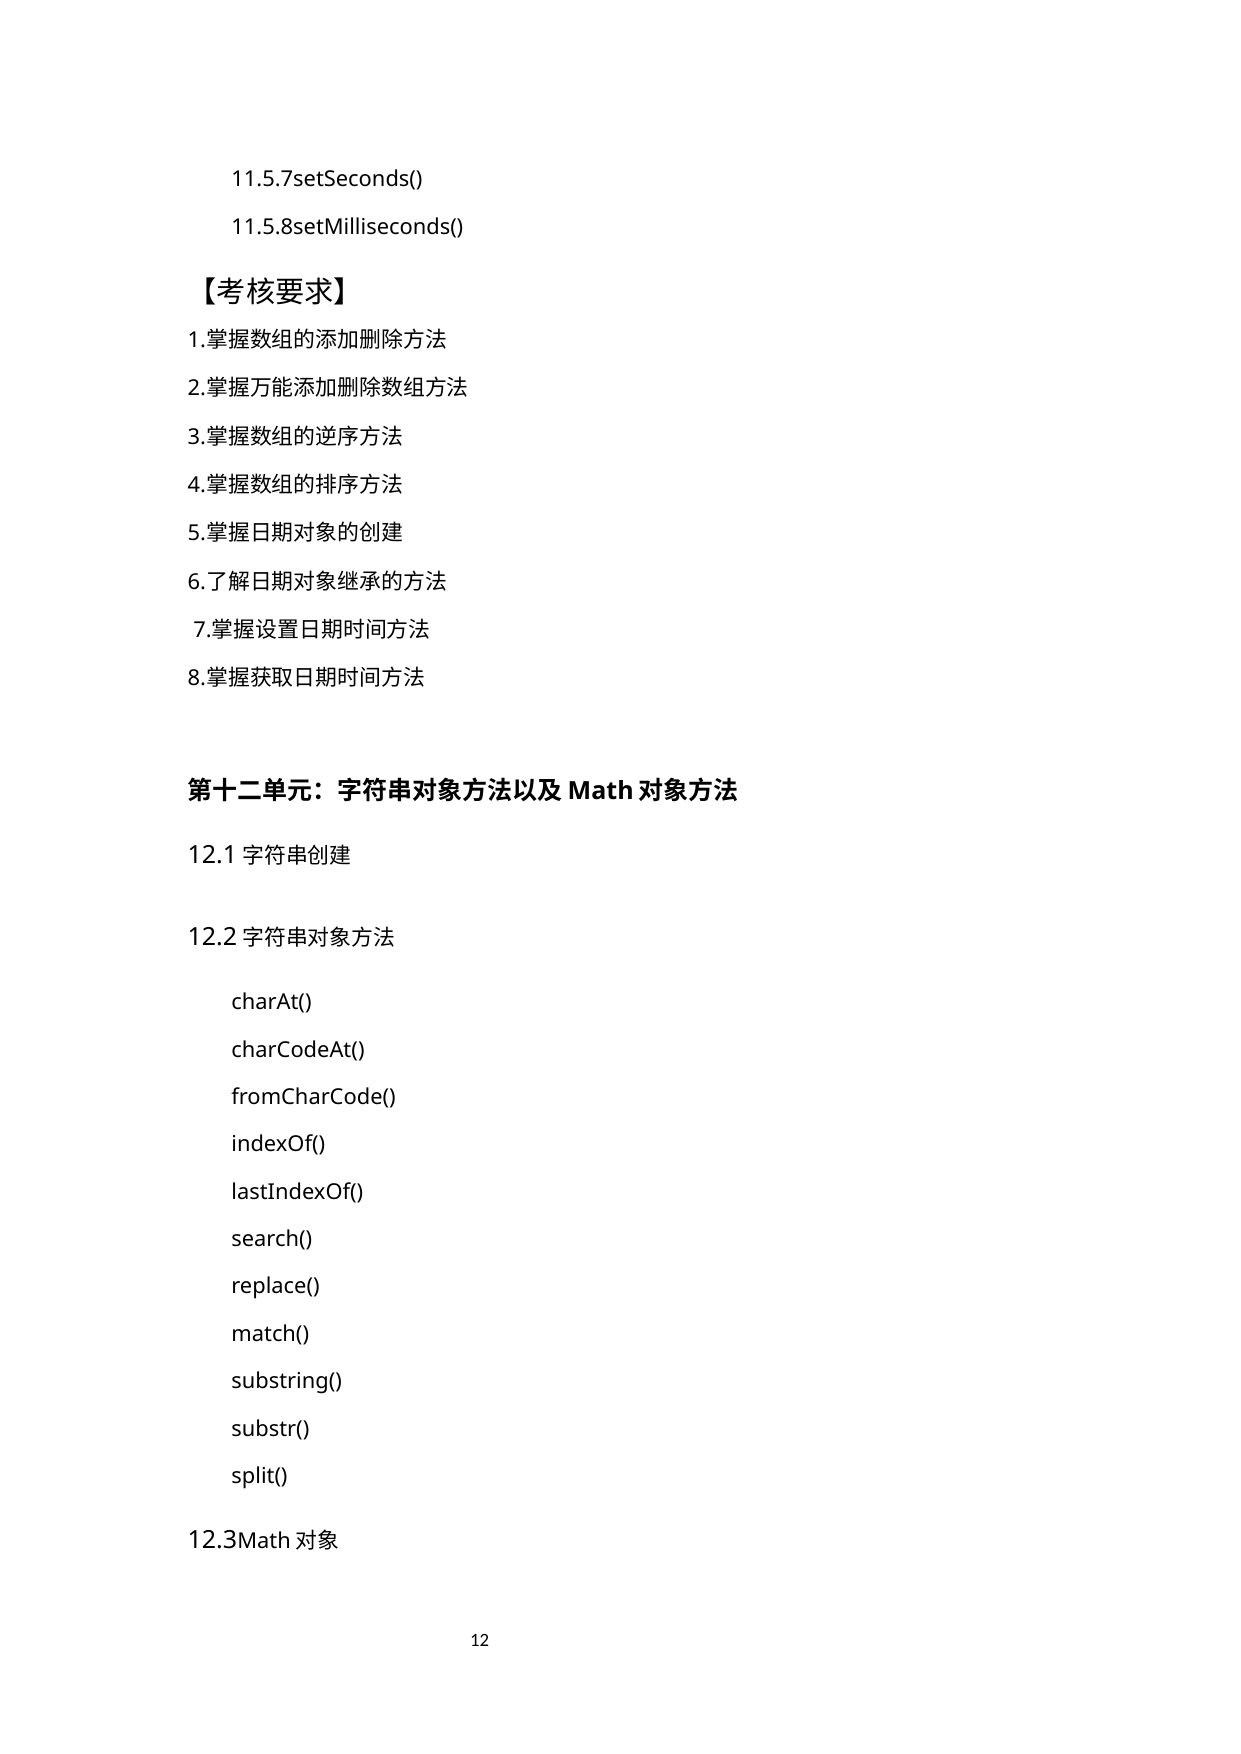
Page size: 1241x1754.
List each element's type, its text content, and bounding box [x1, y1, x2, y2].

list lastIndexOf() [187, 1174, 1053, 1207]
text 【考核要求】 [187, 257, 1053, 322]
list charCodeAt() [187, 1032, 1053, 1065]
list substring() [187, 1364, 1053, 1396]
list 6.了解日期对象继承的方法 [187, 563, 1053, 596]
list match() [187, 1317, 1053, 1349]
list 8.掌握获取日期时间方法 [187, 660, 1053, 693]
list 12.2字符串对象方法 [187, 903, 1053, 968]
list substr() [187, 1411, 1053, 1444]
list 11.5.7setSeconds() [187, 162, 1053, 194]
list charAt() [187, 985, 1053, 1017]
list fromCharCode() [187, 1079, 1053, 1112]
list 11.5.8setMilliseconds() [187, 209, 1053, 242]
list indexOf() [187, 1127, 1053, 1159]
text 第十二单元：字符串对象方法以及Math对象方法 [187, 756, 1053, 821]
list 4.掌握数组的排序方法 [187, 467, 1053, 499]
list 12.3Math对象 [187, 1506, 1053, 1571]
list 12.1字符串创建 [187, 821, 1053, 886]
list 1.掌握数组的添加删除方法 [187, 322, 1053, 354]
list 7.掌握设置日期时间方法 [187, 612, 1053, 644]
list 3.掌握数组的逆序方法 [187, 418, 1053, 451]
list replace() [187, 1269, 1053, 1302]
list search() [187, 1222, 1053, 1254]
list split() [187, 1459, 1053, 1491]
list 5.掌握日期对象的创建 [187, 515, 1053, 548]
list 2.掌握万能添加删除数组方法 [187, 370, 1053, 403]
